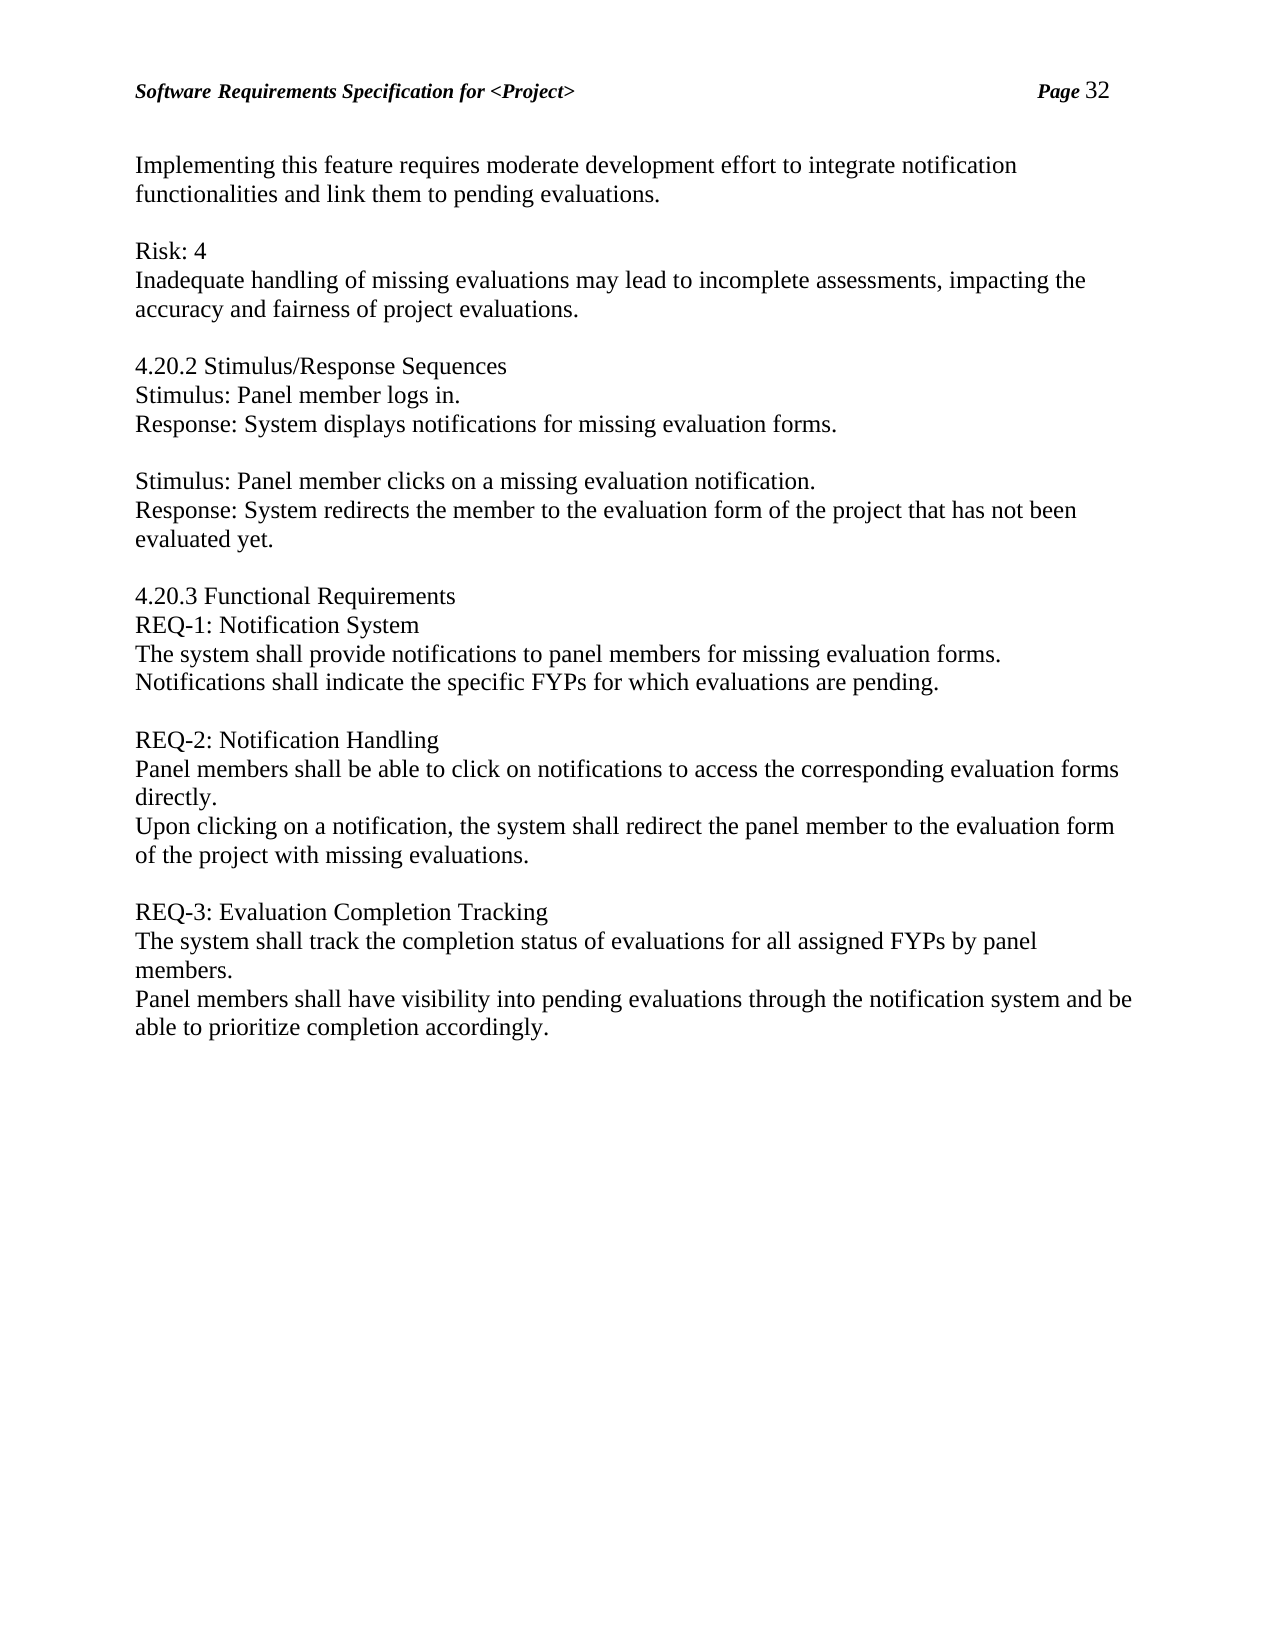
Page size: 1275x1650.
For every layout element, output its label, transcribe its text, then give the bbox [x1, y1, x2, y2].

text REQ-2: Notification Handling [135, 725, 1140, 754]
text Inadequate handling of missing evaluations may lead to incomplete assessments, impacting the accuracy and fairness of project evaluations. [135, 265, 1140, 322]
text REQ-3: Evaluation Completion Tracking [135, 897, 1140, 926]
text Implementing this feature requires moderate development effort to integrate notification functionalities and link them to pending evaluations. [135, 150, 1140, 207]
text REQ-1: Notification System [135, 610, 1140, 639]
text 4.20.2 Stimulus/Response Sequences [135, 351, 1140, 380]
text Panel members shall be able to click on notifications to access the corresponding evaluation forms directly. [135, 754, 1140, 811]
text Panel members shall have visibility into pending evaluations through the notification system and be able to prioritize completion accordingly. [135, 984, 1140, 1041]
text Risk: 4 [135, 236, 1140, 265]
text The system shall track the completion status of evaluations for all assigned FYPs by panel members. [135, 926, 1140, 984]
text Response: System displays notifications for missing evaluation forms. [135, 409, 1140, 437]
text Notifications shall indicate the specific FYPs for which evaluations are pending. [135, 667, 1140, 696]
text Stimulus: Panel member logs in. [135, 380, 1140, 409]
text 4.20.3 Functional Requirements [135, 581, 1140, 610]
text Stimulus: Panel member clicks on a missing evaluation notification. [135, 466, 1140, 495]
text Response: System redirects the member to the evaluation form of the project that has not been evaluated yet. [135, 495, 1140, 552]
text The system shall provide notifications to panel members for missing evaluation forms. [135, 639, 1140, 667]
text Upon clicking on a notification, the system shall redirect the panel member to the evaluation form of the project with missing evaluations. [135, 811, 1140, 869]
